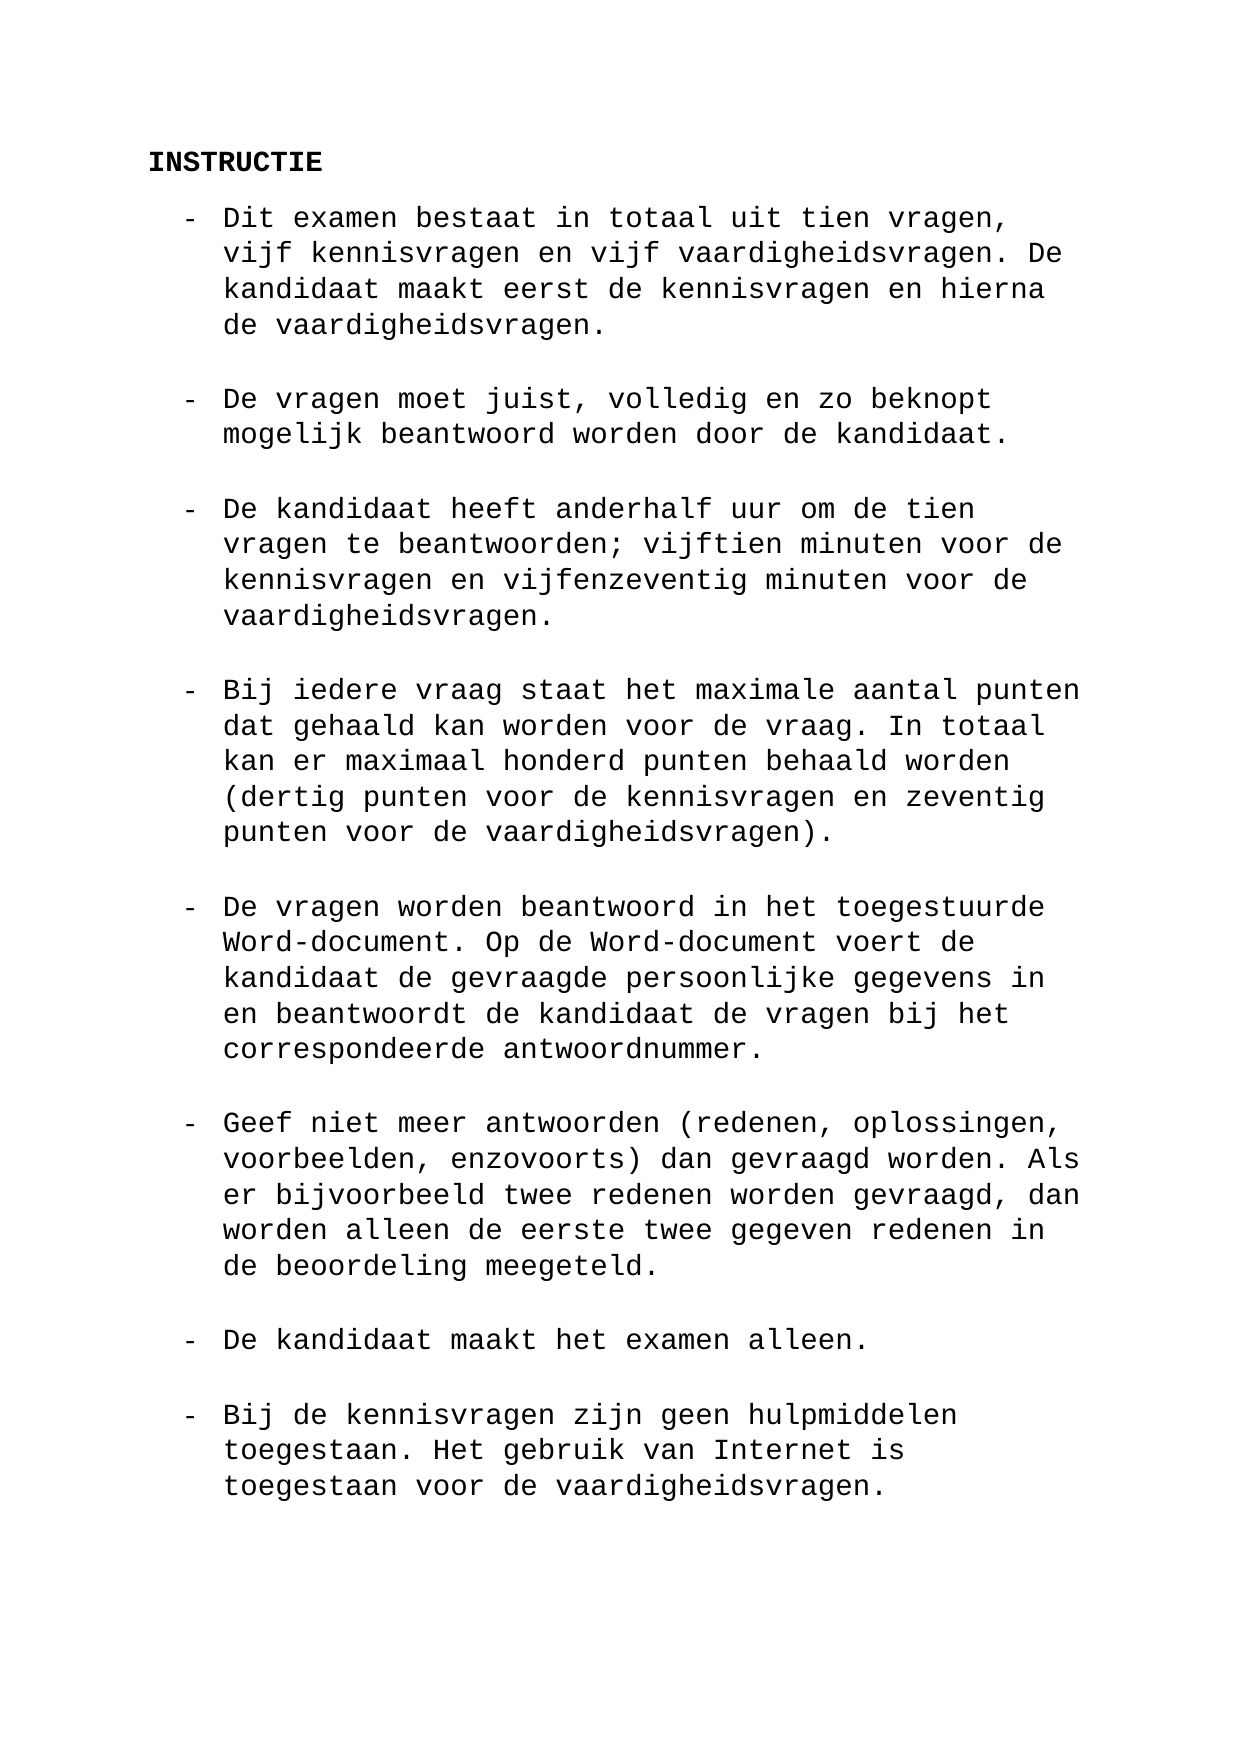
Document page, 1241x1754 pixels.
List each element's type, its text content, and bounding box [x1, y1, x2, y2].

list Bij iedere vraag staat het maximale aantal punten dat gehaald kan worden voor de vraag. In totaal kan er maximaal honderd punten behaald worden (dertig punten voor de kennisvragen en zeventig punten voor de vaardigheidsvragen). [185, 672, 1093, 851]
list Geef niet meer antwoorden (redenen, oplossingen, voorbeelden, enzovoorts) dan gevraagd worden. Als er bijvoorbeeld twee redenen worden gevraagd, dan worden alleen de eerste twee gegeven redenen in de beoordeling meegeteld. [185, 1106, 1093, 1284]
list De kandidaat maakt het examen alleen. [185, 1322, 1093, 1358]
list Dit examen bestaat in totaal uit tien vragen, vijf kennisvragen en vijf vaardigheidsvragen. De kandidaat maakt eerst de kennisvragen en hierna de vaardigheidsvragen. [185, 200, 1093, 343]
list De kandidaat heeft anderhalf uur om de tien vragen te beantwoorden; vijftien minuten voor de kennisvragen en vijfenzeventig minuten voor de vaardigheidsvragen. [185, 491, 1093, 634]
list De vragen moet juist, volledig en zo beknopt mogelijk beantwoord worden door de kandidaat. [185, 381, 1093, 453]
text INSTRUCTIE [148, 148, 1093, 181]
list Bij de kennisvragen zijn geen hulpmiddelen toegestaan. Het gebruik van Internet is toegestaan voor de vaardigheidsvragen. [185, 1397, 1093, 1504]
list De vragen worden beantwoord in het toegestuurde Word-document. Op de Word-document voert de kandidaat de gevraagde persoonlijke gegevens in en beantwoordt de kandidaat de vragen bij het correspondeerde antwoordnummer. [185, 889, 1093, 1067]
